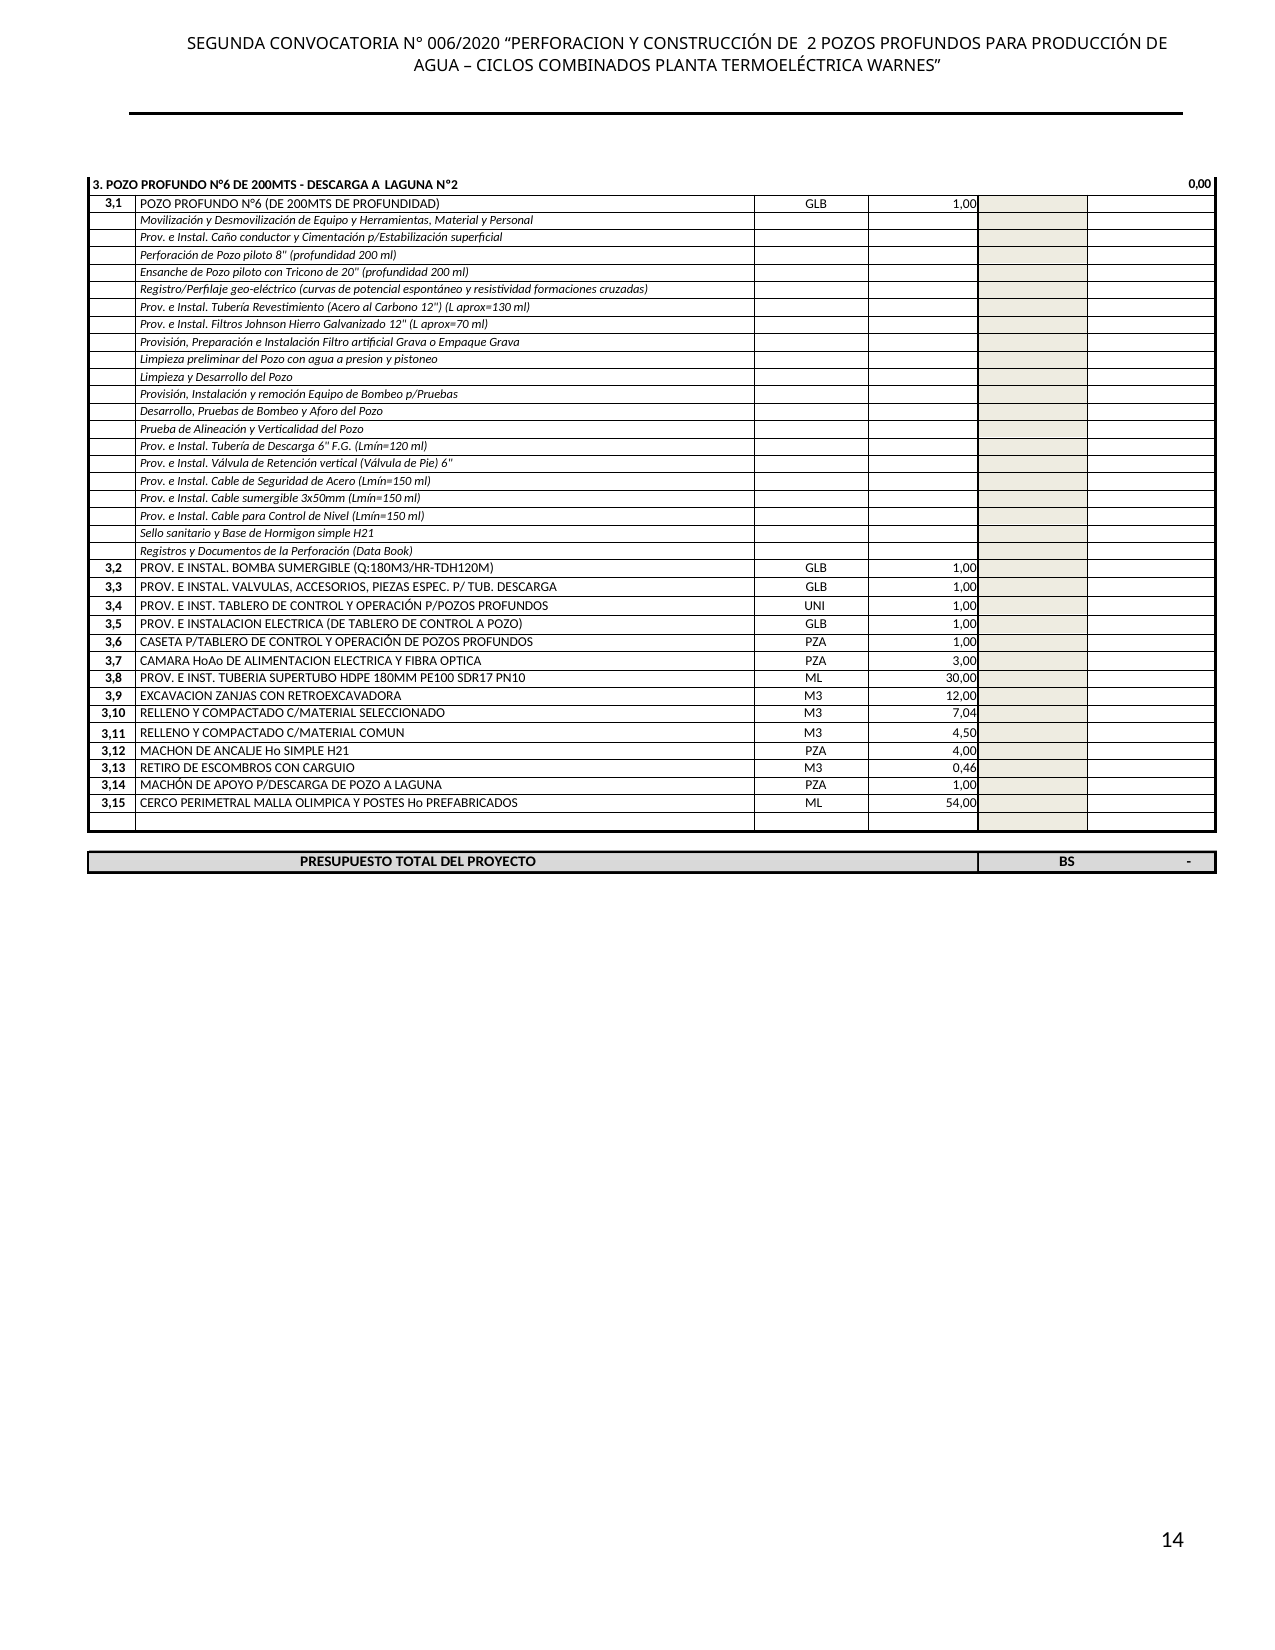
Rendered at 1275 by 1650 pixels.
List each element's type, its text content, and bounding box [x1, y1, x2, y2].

table_cell [1088, 317, 1214, 333]
table_cell [869, 230, 977, 246]
table_cell UNI [755, 597, 868, 614]
table_cell [979, 386, 1087, 403]
table_cell [1088, 421, 1214, 437]
table_cell 1,00 [869, 196, 977, 211]
table_cell [1088, 282, 1214, 298]
table_cell 3,10 [90, 706, 135, 722]
table_cell [1088, 597, 1214, 614]
table_cell 3,15 [90, 795, 135, 812]
table_cell [755, 317, 868, 333]
table_cell [1088, 404, 1214, 420]
table_cell Limpieza preliminar del Pozo con agua a presion y pistoneo [136, 352, 754, 368]
table_cell [1088, 543, 1214, 559]
table_cell [755, 213, 868, 229]
table_cell 3,9 [90, 688, 135, 705]
table_cell [869, 456, 977, 472]
table_cell [755, 473, 868, 490]
table_cell [979, 196, 1087, 211]
table_cell 3,1 [90, 196, 135, 211]
table_cell PROV. E INSTAL. BOMBA SUMERGIBLE (Q:180M3/HR-TDH120M) [136, 560, 754, 577]
table_cell PZA [755, 743, 868, 759]
table_cell [755, 230, 868, 246]
table_cell [979, 299, 1087, 316]
table_cell [869, 265, 977, 281]
table_cell Prov. e Instal. Caño conductor y Cimentación p/Estabilización superficial [136, 230, 754, 246]
table_cell [869, 352, 977, 368]
table_cell [1088, 706, 1214, 722]
table_cell [1088, 369, 1214, 385]
table_cell MACHON DE ANCALJE Ho SIMPLE H21 [136, 743, 754, 759]
table_cell [755, 491, 868, 507]
table_cell CAMARA HoAo DE ALIMENTACION ELECTRICA Y FIBRA OPTICA [136, 652, 754, 670]
table_cell [979, 230, 1087, 246]
table_cell [869, 386, 977, 403]
table_cell [1088, 265, 1214, 281]
table_cell [90, 265, 135, 281]
table_cell GLB [755, 196, 868, 211]
table_cell 1,00 [869, 616, 977, 633]
table_cell MACHÓN DE APOYO P/DESCARGA DE POZO A LAGUNA [136, 778, 754, 794]
table_cell 3,5 [90, 616, 135, 633]
table_cell Prov. e Instal. Cable de Seguridad de Acero (Lmín=150 ml) [136, 473, 754, 490]
table_cell [869, 334, 977, 351]
table_cell M3 [755, 723, 868, 742]
table_cell CERCO PERIMETRAL MALLA OLIMPICA Y POSTES Ho PREFABRICADOS [136, 795, 754, 812]
table_cell 54,00 [869, 795, 977, 812]
table_cell [1088, 578, 1214, 596]
table_cell [979, 334, 1087, 351]
table_cell [869, 526, 977, 542]
table_cell [1088, 230, 1214, 246]
table_cell [1088, 760, 1214, 777]
table_cell [869, 473, 977, 490]
table_cell Registros y Documentos de la Perforación (Data Book) [136, 543, 754, 559]
table_cell [979, 760, 1087, 777]
table_cell [979, 743, 1087, 759]
table_cell 12,00 [869, 688, 977, 705]
table_cell [1088, 688, 1214, 705]
table_cell 1,00 [869, 560, 977, 577]
table_cell [979, 543, 1087, 559]
table_cell [755, 334, 868, 351]
table_cell [755, 404, 868, 420]
table_cell [90, 491, 135, 507]
table_cell [979, 671, 1087, 687]
table_header 3. POZO PROFUNDO N°6 DE 200MTS - DESCARGA A LAGUNA Nº2 0,00 [90, 177, 1214, 194]
table_cell Prov. e Instal. Cable para Control de Nivel (Lmín=150 ml) [136, 508, 754, 524]
table_cell [90, 543, 135, 559]
table_cell PROV. E INST. TUBERIA SUPERTUBO HDPE 180MM PE100 SDR17 PN10 [136, 671, 754, 687]
table_cell Registro/Perfilaje geo-eléctrico (curvas de potencial espontáneo y resistividad formaciones cruzadas) [136, 282, 754, 298]
table_cell Limpieza y Desarrollo del Pozo [136, 369, 754, 385]
table_cell [755, 456, 868, 472]
table_cell [1088, 813, 1214, 830]
table_cell [1088, 526, 1214, 542]
table_cell PROV. E INSTAL. VALVULAS, ACCESORIOS, PIEZAS ESPEC. P/ TUB. DESCARGA [136, 578, 754, 596]
table_cell [755, 247, 868, 263]
table_cell [979, 265, 1087, 281]
table_cell PZA [755, 635, 868, 651]
table_cell [1088, 386, 1214, 403]
table_cell [1088, 652, 1214, 670]
table_cell [1088, 491, 1214, 507]
table_cell [979, 404, 1087, 420]
table_cell [755, 352, 868, 368]
table_cell [979, 491, 1087, 507]
table_cell [869, 439, 977, 455]
table_cell Desarrollo, Pruebas de Bombeo y Aforo del Pozo [136, 404, 754, 420]
table_cell M3 [755, 688, 868, 705]
table_cell Prueba de Alineación y Verticalidad del Pozo [136, 421, 754, 437]
table_cell [755, 526, 868, 542]
table_cell [755, 282, 868, 298]
table_cell Prov. e Instal. Válvula de Retención vertical (Válvula de Pie) 6" [136, 456, 754, 472]
table_cell 3,8 [90, 671, 135, 687]
table_cell [90, 404, 135, 420]
table_cell [1088, 635, 1214, 651]
table_cell GLB [755, 578, 868, 596]
table_cell [1088, 456, 1214, 472]
table_cell [979, 560, 1087, 577]
table_cell [755, 386, 868, 403]
table_cell 3,2 [90, 560, 135, 577]
table_cell 1,00 [869, 578, 977, 596]
table_cell PROV. E INSTALACION ELECTRICA (DE TABLERO DE CONTROL A POZO) [136, 616, 754, 633]
table_cell [755, 265, 868, 281]
table_cell PZA [755, 778, 868, 794]
table_cell 7,04 [869, 706, 977, 722]
table_cell [1088, 616, 1214, 633]
table_cell [755, 439, 868, 455]
table_cell [1088, 299, 1214, 316]
table_cell [979, 508, 1087, 524]
table_cell M3 [755, 760, 868, 777]
table_cell [90, 282, 135, 298]
table_cell [869, 404, 977, 420]
table_cell [1088, 671, 1214, 687]
table_cell [979, 652, 1087, 670]
table_cell [979, 813, 1087, 830]
table_cell [979, 688, 1087, 705]
table_cell [1088, 352, 1214, 368]
table_cell Prov. e Instal. Tubería Revestimiento (Acero al Carbono 12") (L aprox=130 ml) [136, 299, 754, 316]
table_cell [869, 813, 977, 830]
table_cell [1088, 743, 1214, 759]
table_cell [1088, 247, 1214, 263]
table_cell [979, 247, 1087, 263]
table_cell [869, 543, 977, 559]
table_cell [979, 317, 1087, 333]
table_cell [90, 813, 135, 830]
table_cell [90, 213, 135, 229]
table_cell [755, 508, 868, 524]
table_cell 1,00 [869, 778, 977, 794]
table_cell [90, 230, 135, 246]
table_cell [869, 247, 977, 263]
table_cell [869, 369, 977, 385]
table_cell Provisión, Preparación e Instalación Filtro artificial Grava o Empaque Grava [136, 334, 754, 351]
table_cell M3 [755, 706, 868, 722]
table_cell [90, 439, 135, 455]
table_cell ML [755, 671, 868, 687]
table_cell [869, 491, 977, 507]
table_cell GLB [755, 560, 868, 577]
table_cell Ensanche de Pozo piloto con Tricono de 20" (profundidad 200 ml) [136, 265, 754, 281]
table_cell [755, 299, 868, 316]
table_cell 4,00 [869, 743, 977, 759]
table_cell [979, 635, 1087, 651]
table_cell [1088, 723, 1214, 742]
table_cell 3,14 [90, 778, 135, 794]
table_cell Prov. e Instal. Filtros Johnson Hierro Galvanizado 12" (L aprox=70 ml) [136, 317, 754, 333]
table_cell [90, 526, 135, 542]
table_cell 30,00 [869, 671, 977, 687]
table_cell [979, 473, 1087, 490]
table_cell 3,7 [90, 652, 135, 670]
table_cell Movilización y Desmovilización de Equipo y Herramientas, Material y Personal [136, 213, 754, 229]
table_cell [90, 247, 135, 263]
table_cell 3,6 [90, 635, 135, 651]
table_cell GLB [755, 616, 868, 633]
table_cell [1088, 795, 1214, 812]
table_cell [979, 616, 1087, 633]
table_cell [1088, 473, 1214, 490]
table_cell [979, 597, 1087, 614]
table_cell [1088, 334, 1214, 351]
table_cell [979, 723, 1087, 742]
table_cell Sello sanitario y Base de Hormigon simple H21 [136, 526, 754, 542]
table_cell [90, 334, 135, 351]
table_cell [90, 352, 135, 368]
table_cell [1088, 560, 1214, 577]
table_cell [90, 456, 135, 472]
table_cell RELLENO Y COMPACTADO C/MATERIAL SELECCIONADO [136, 706, 754, 722]
table_cell 3,12 [90, 743, 135, 759]
table_cell Perforación de Pozo piloto 8" (profundidad 200 ml) [136, 247, 754, 263]
table_cell 3,11 [90, 723, 135, 742]
table_cell [755, 421, 868, 437]
table_cell POZO PROFUNDO N°6 (DE 200MTS DE PROFUNDIDAD) [136, 196, 754, 211]
table_cell 3,3 [90, 578, 135, 596]
table_cell [979, 439, 1087, 455]
table_cell EXCAVACION ZANJAS CON RETROEXCAVADORA [136, 688, 754, 705]
table_cell [90, 386, 135, 403]
table_cell PROV. E INST. TABLERO DE CONTROL Y OPERACIÓN P/POZOS PROFUNDOS [136, 597, 754, 614]
table_cell CASETA P/TABLERO DE CONTROL Y OPERACIÓN DE POZOS PROFUNDOS [136, 635, 754, 651]
table_cell [90, 473, 135, 490]
table_cell 1,00 [869, 635, 977, 651]
table_cell [90, 508, 135, 524]
table_cell [869, 508, 977, 524]
table_cell [90, 369, 135, 385]
table_cell 4,50 [869, 723, 977, 742]
table_cell [90, 299, 135, 316]
table_cell 3,4 [90, 597, 135, 614]
table_cell [979, 282, 1087, 298]
table_cell [1088, 213, 1214, 229]
table_cell Prov. e Instal. Tubería de Descarga 6" F.G. (Lmín=120 ml) [136, 439, 754, 455]
table_cell Provisión, Instalación y remoción Equipo de Bombeo p/Pruebas [136, 386, 754, 403]
table_cell [979, 526, 1087, 542]
table_cell [979, 456, 1087, 472]
table_cell [979, 369, 1087, 385]
table_cell [869, 282, 977, 298]
table_cell [755, 813, 868, 830]
table_cell [90, 421, 135, 437]
table_cell RETIRO DE ESCOMBROS CON CARGUIO [136, 760, 754, 777]
table_cell [90, 317, 135, 333]
table_cell [979, 213, 1087, 229]
table_cell ML [755, 795, 868, 812]
table_cell [979, 706, 1087, 722]
table_cell [755, 543, 868, 559]
table_cell 0,46 [869, 760, 977, 777]
table_cell [1088, 778, 1214, 794]
table_cell [869, 421, 977, 437]
table_cell [1088, 196, 1214, 211]
table_cell [869, 299, 977, 316]
table_cell [979, 421, 1087, 437]
table_cell Prov. e Instal. Cable sumergible 3x50mm (Lmín=150 ml) [136, 491, 754, 507]
table_cell [1088, 508, 1214, 524]
table_cell [755, 369, 868, 385]
table_cell RELLENO Y COMPACTADO C/MATERIAL COMUN [136, 723, 754, 742]
table_cell [869, 213, 977, 229]
table_cell [979, 795, 1087, 812]
table_cell [979, 578, 1087, 596]
table_cell 3,13 [90, 760, 135, 777]
table_cell 1,00 [869, 597, 977, 614]
table_cell [979, 778, 1087, 794]
table_cell [869, 317, 977, 333]
table_cell [136, 813, 754, 830]
table_cell PZA [755, 652, 868, 670]
table_cell [1088, 439, 1214, 455]
table_cell 3,00 [869, 652, 977, 670]
table_cell [979, 352, 1087, 368]
